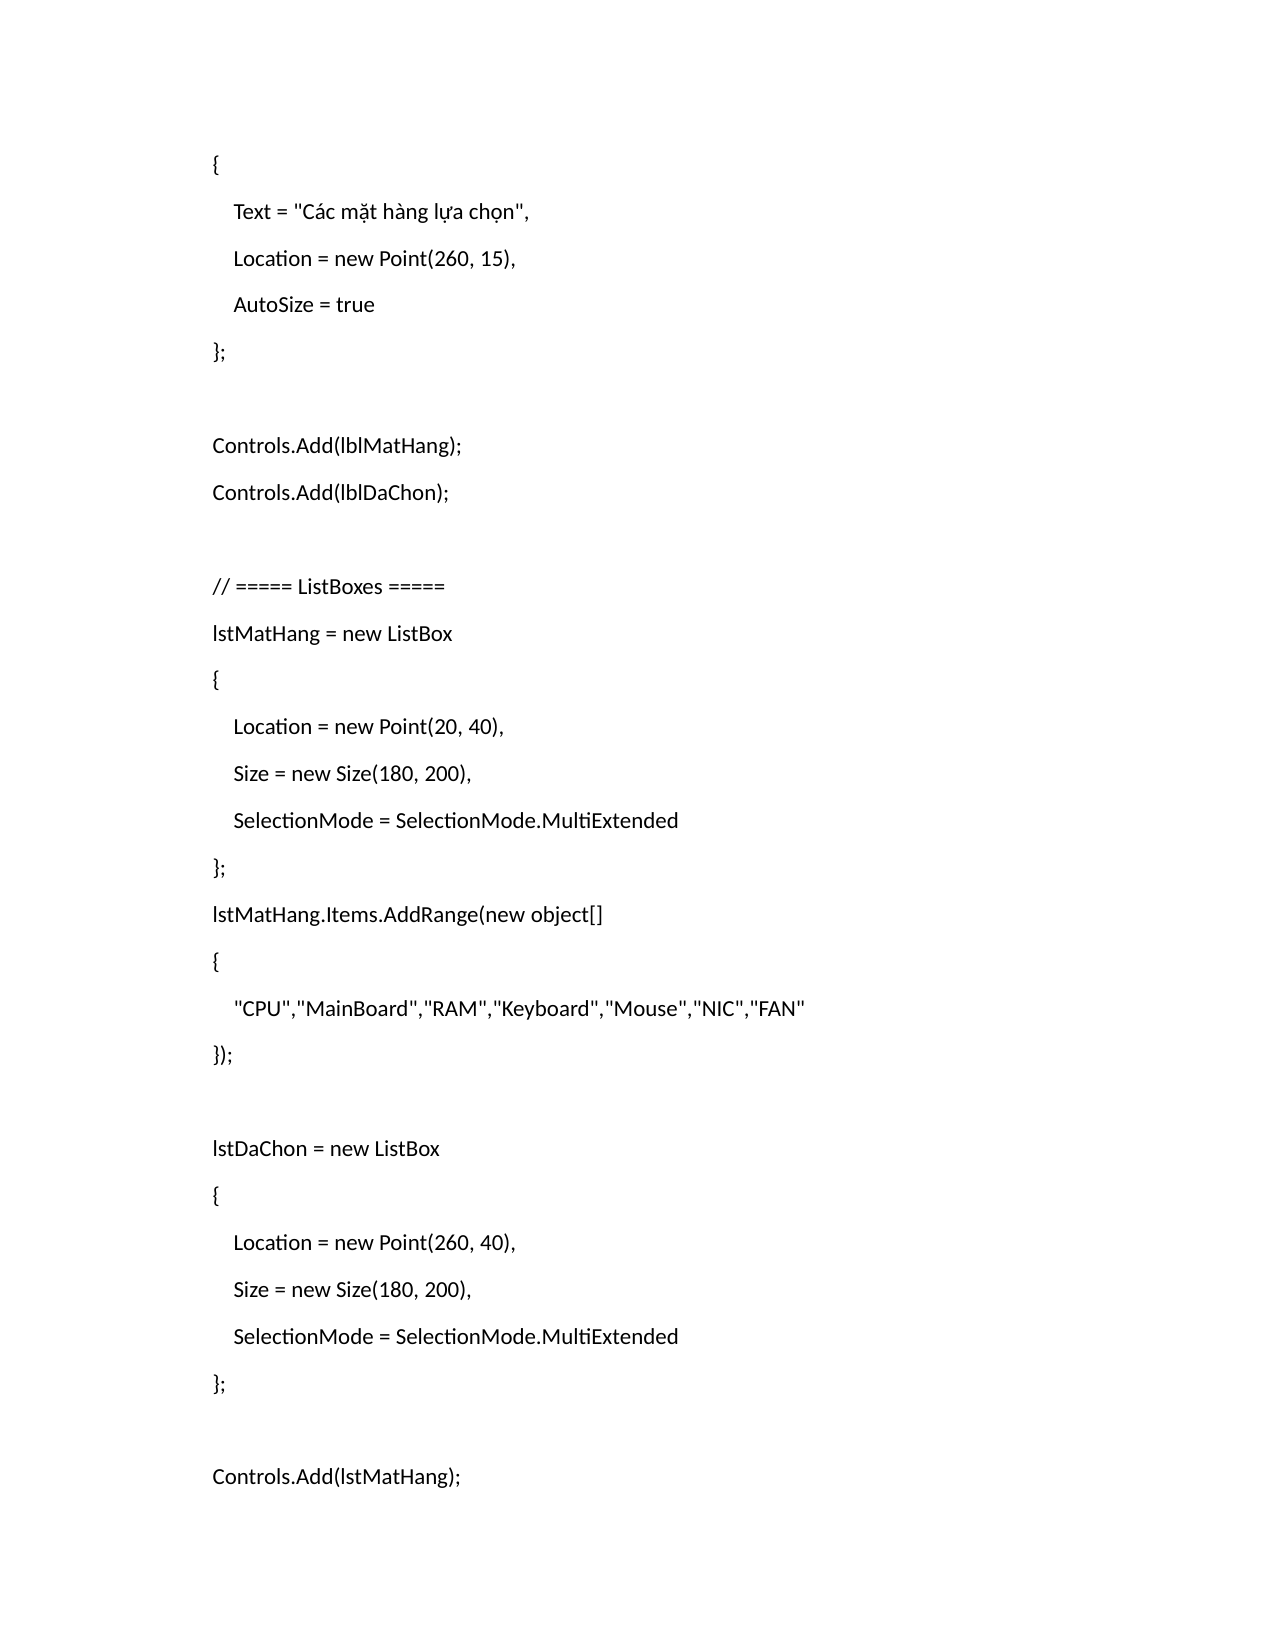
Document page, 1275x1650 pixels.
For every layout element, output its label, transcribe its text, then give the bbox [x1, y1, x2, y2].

text }; [150, 1369, 1125, 1397]
text { [150, 666, 1125, 694]
text { [150, 947, 1125, 975]
text Size = new Size(180, 200), [150, 759, 1125, 787]
text { [150, 150, 1125, 178]
text }); [150, 1041, 1125, 1069]
text Location = new Point(260, 40), [150, 1228, 1125, 1256]
text }; [150, 853, 1125, 881]
text Controls.Add(lblMatHang); [150, 431, 1125, 459]
text lstMatHang = new ListBox [150, 619, 1125, 647]
text lstDaChon = new ListBox [150, 1134, 1125, 1162]
text // ===== ListBoxes ===== [150, 572, 1125, 600]
text Location = new Point(260, 15), [150, 244, 1125, 272]
text Size = new Size(180, 200), [150, 1275, 1125, 1303]
text "CPU","MainBoard","RAM","Keyboard","Mouse","NIC","FAN" [150, 994, 1125, 1022]
text Controls.Add(lblDaChon); [150, 478, 1125, 506]
text AutoSize = true [150, 291, 1125, 319]
text SelectionMode = SelectionMode.MultiExtended [150, 806, 1125, 834]
text Text = "Các mặt hàng lựa chọn", [150, 197, 1125, 225]
text Controls.Add(lstMatHang); [150, 1462, 1125, 1491]
text lstMatHang.Items.AddRange(new object[] [150, 900, 1125, 928]
text }; [150, 337, 1125, 366]
text SelectionMode = SelectionMode.MultiExtended [150, 1322, 1125, 1350]
text Location = new Point(20, 40), [150, 712, 1125, 741]
text { [150, 1181, 1125, 1209]
